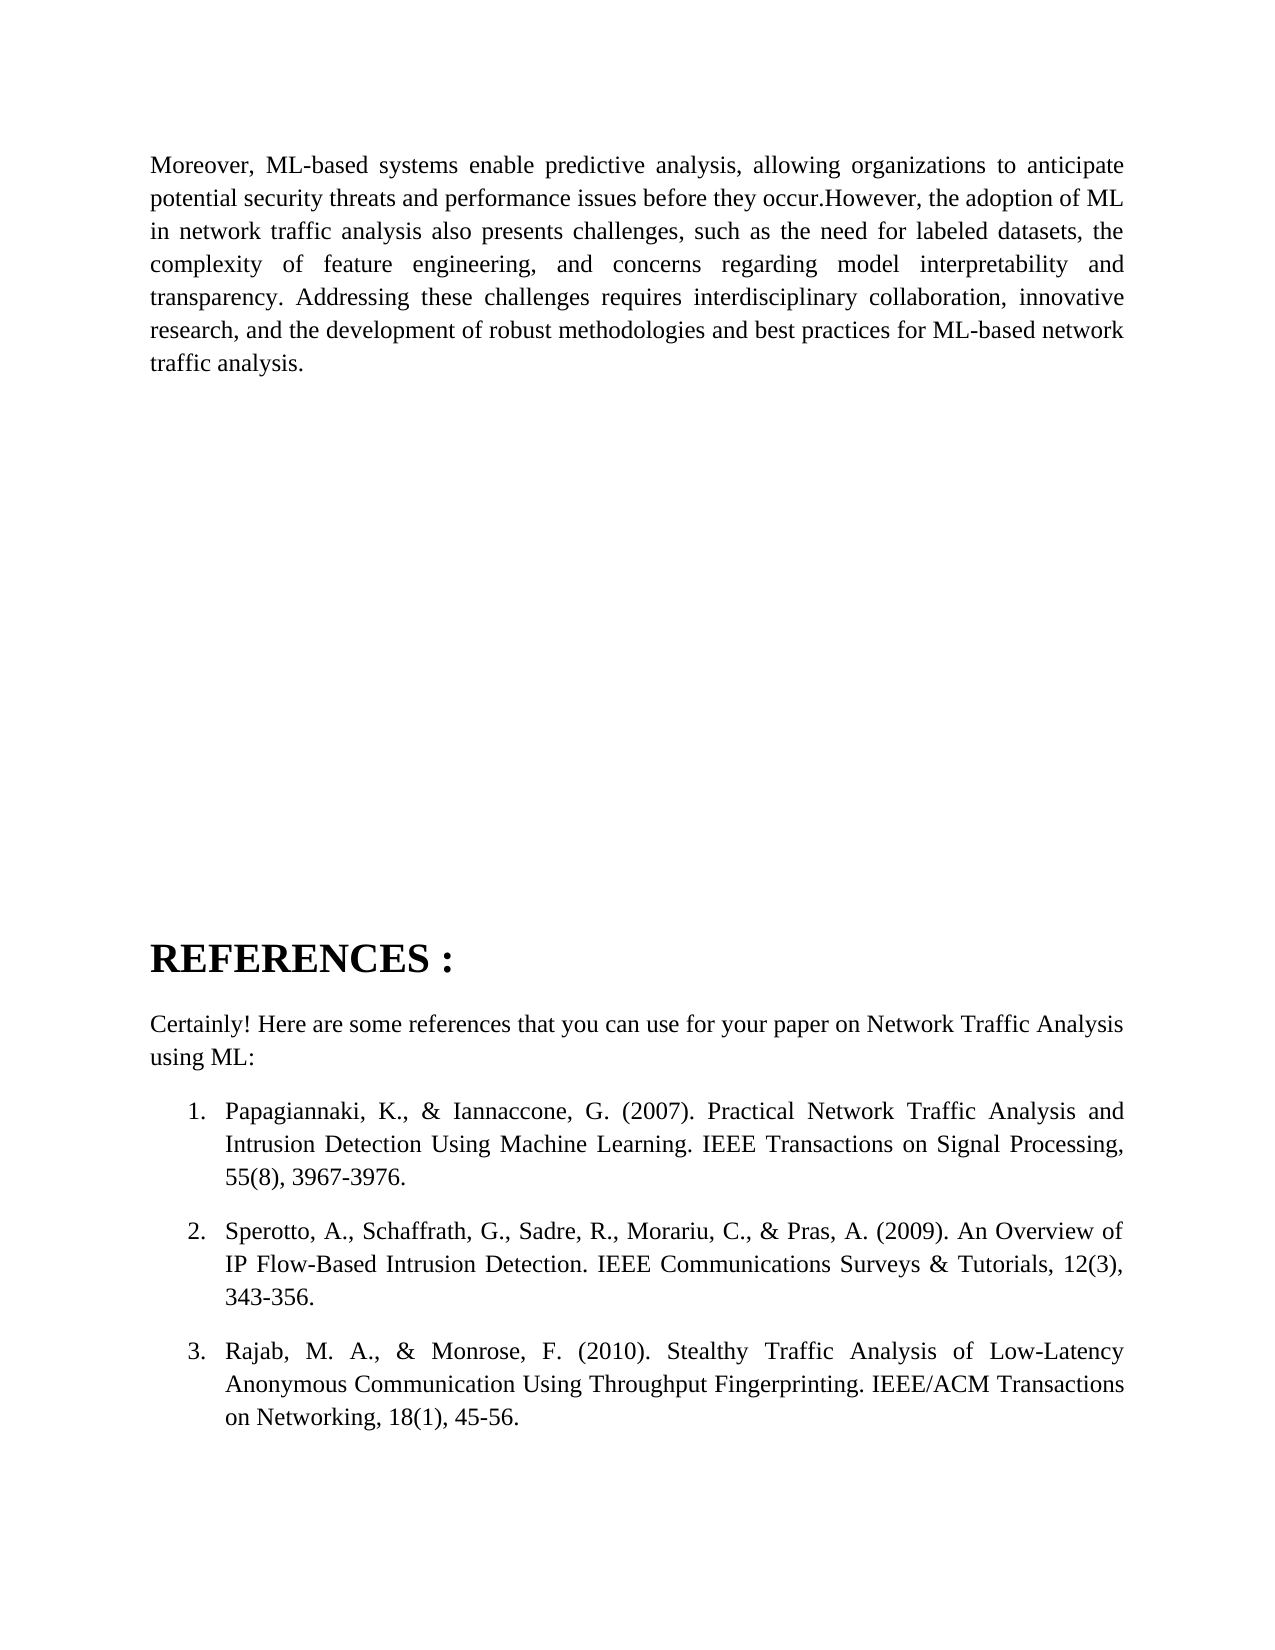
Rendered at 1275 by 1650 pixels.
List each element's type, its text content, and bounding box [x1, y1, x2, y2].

list Papagiannaki, K., & Iannaccone, G. (2007). Practical Network Traffic Analysis and Intrusion Detection Using Machine Learning. IEEE Transactions on Signal Processing, 55(8), 3967-3976. [187, 1096, 1125, 1191]
list Rajab, M. A., & Monrose, F. (2010). Stealthy Traffic Analysis of Low-Latency Anonymous Communication Using Throughput Fingerprinting. IEEE/ACM Transactions on Networking, 18(1), 45-56. [187, 1336, 1125, 1431]
list Sperotto, A., Schaffrath, G., Sadre, R., Morariu, C., & Pras, A. (2009). An Overview of IP Flow-Based Intrusion Detection. IEEE Communications Surveys & Tutorials, 12(3), 343-356. [187, 1216, 1125, 1311]
text Certainly! Here are some references that you can use for your paper on Network Traffic Analysis using ML: [150, 1009, 1125, 1071]
text REFERENCES : [150, 933, 1125, 981]
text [150, 150, 1125, 377]
